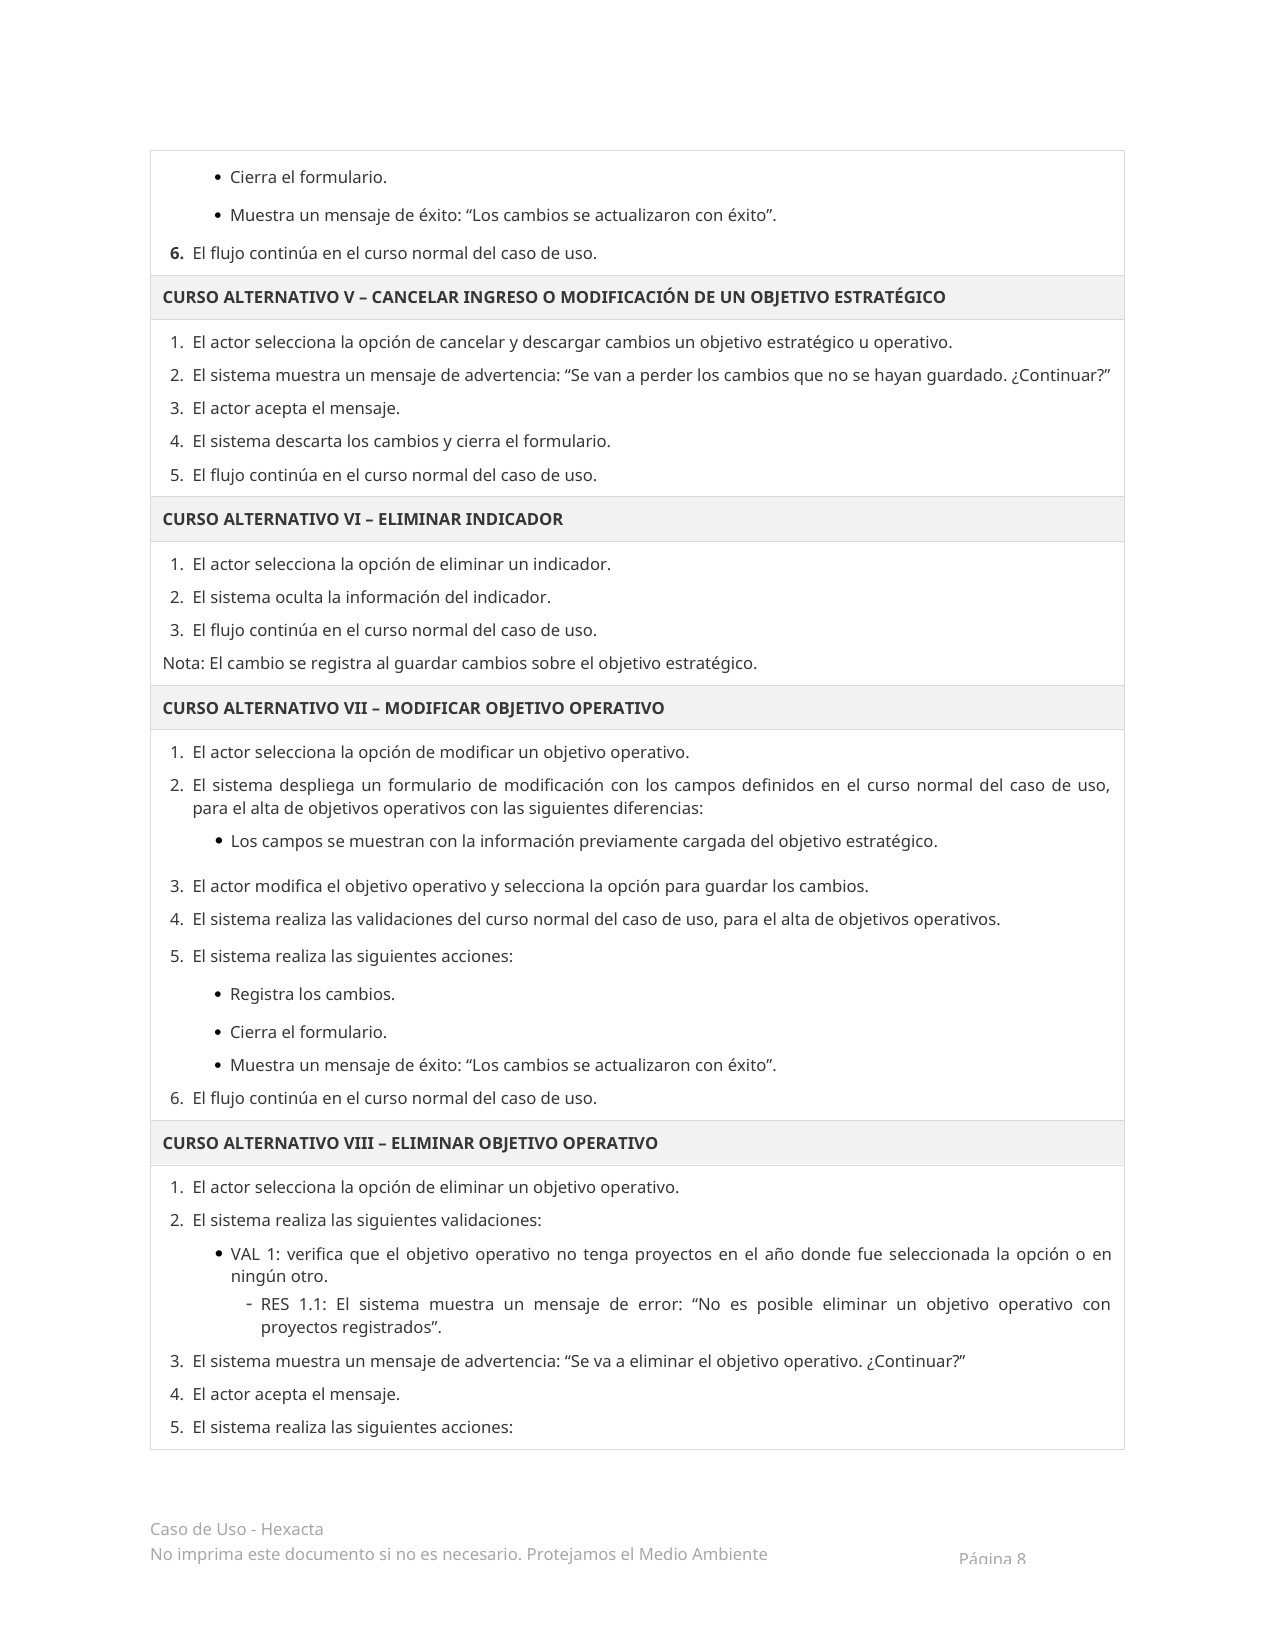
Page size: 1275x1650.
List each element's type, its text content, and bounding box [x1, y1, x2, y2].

table_cell El actor selecciona la opción de modificar un objetivo operativo. El sistema despliega un formulario de modificación con los campos definidos en el curso normal del caso de uso, para el alta de objetivos operativos con las siguientes diferencias: Los campos se muestran con la información previamente cargada del objetivo estratégico. El actor modifica el objetivo operativo y selecciona la opción para guardar los cambios. El sistema realiza las validaciones del curso normal del caso de uso, para el alta de objetivos operativos. El sistema realiza las siguientes acciones: Registra los cambios. Cierra el formulario. Muestra un mensaje de éxito: “Los cambios se actualizaron con éxito”. El flujo continúa en el curso normal del caso de uso. [151, 730, 1124, 1120]
table_cell curso alternativo VIII – Eliminar objetivo operativo [151, 1121, 1124, 1164]
table_cell El actor selecciona la opción de cancelar y descargar cambios un objetivo estratégico u operativo. El sistema muestra un mensaje de advertencia: “Se van a perder los cambios que no se hayan guardado. ¿Continuar?” El actor acepta el mensaje. El sistema descarta los cambios y cierra el formulario. El flujo continúa en el curso normal del caso de uso. [151, 320, 1124, 496]
table_cell El actor selecciona la opción de eliminar un indicador. El sistema oculta la información del indicador. El flujo continúa en el curso normal del caso de uso. Nota: El cambio se registra al guardar cambios sobre el objetivo estratégico. [151, 542, 1124, 685]
table_cell curso alternativo VI – Eliminar Indicador [151, 497, 1124, 541]
table_cell curso alternativo V – Cancelar ingreso o modificación de un objetivo estratégico [151, 276, 1124, 319]
table_cell curso alternativo VII – Modificar objetivo operativo [151, 686, 1124, 729]
